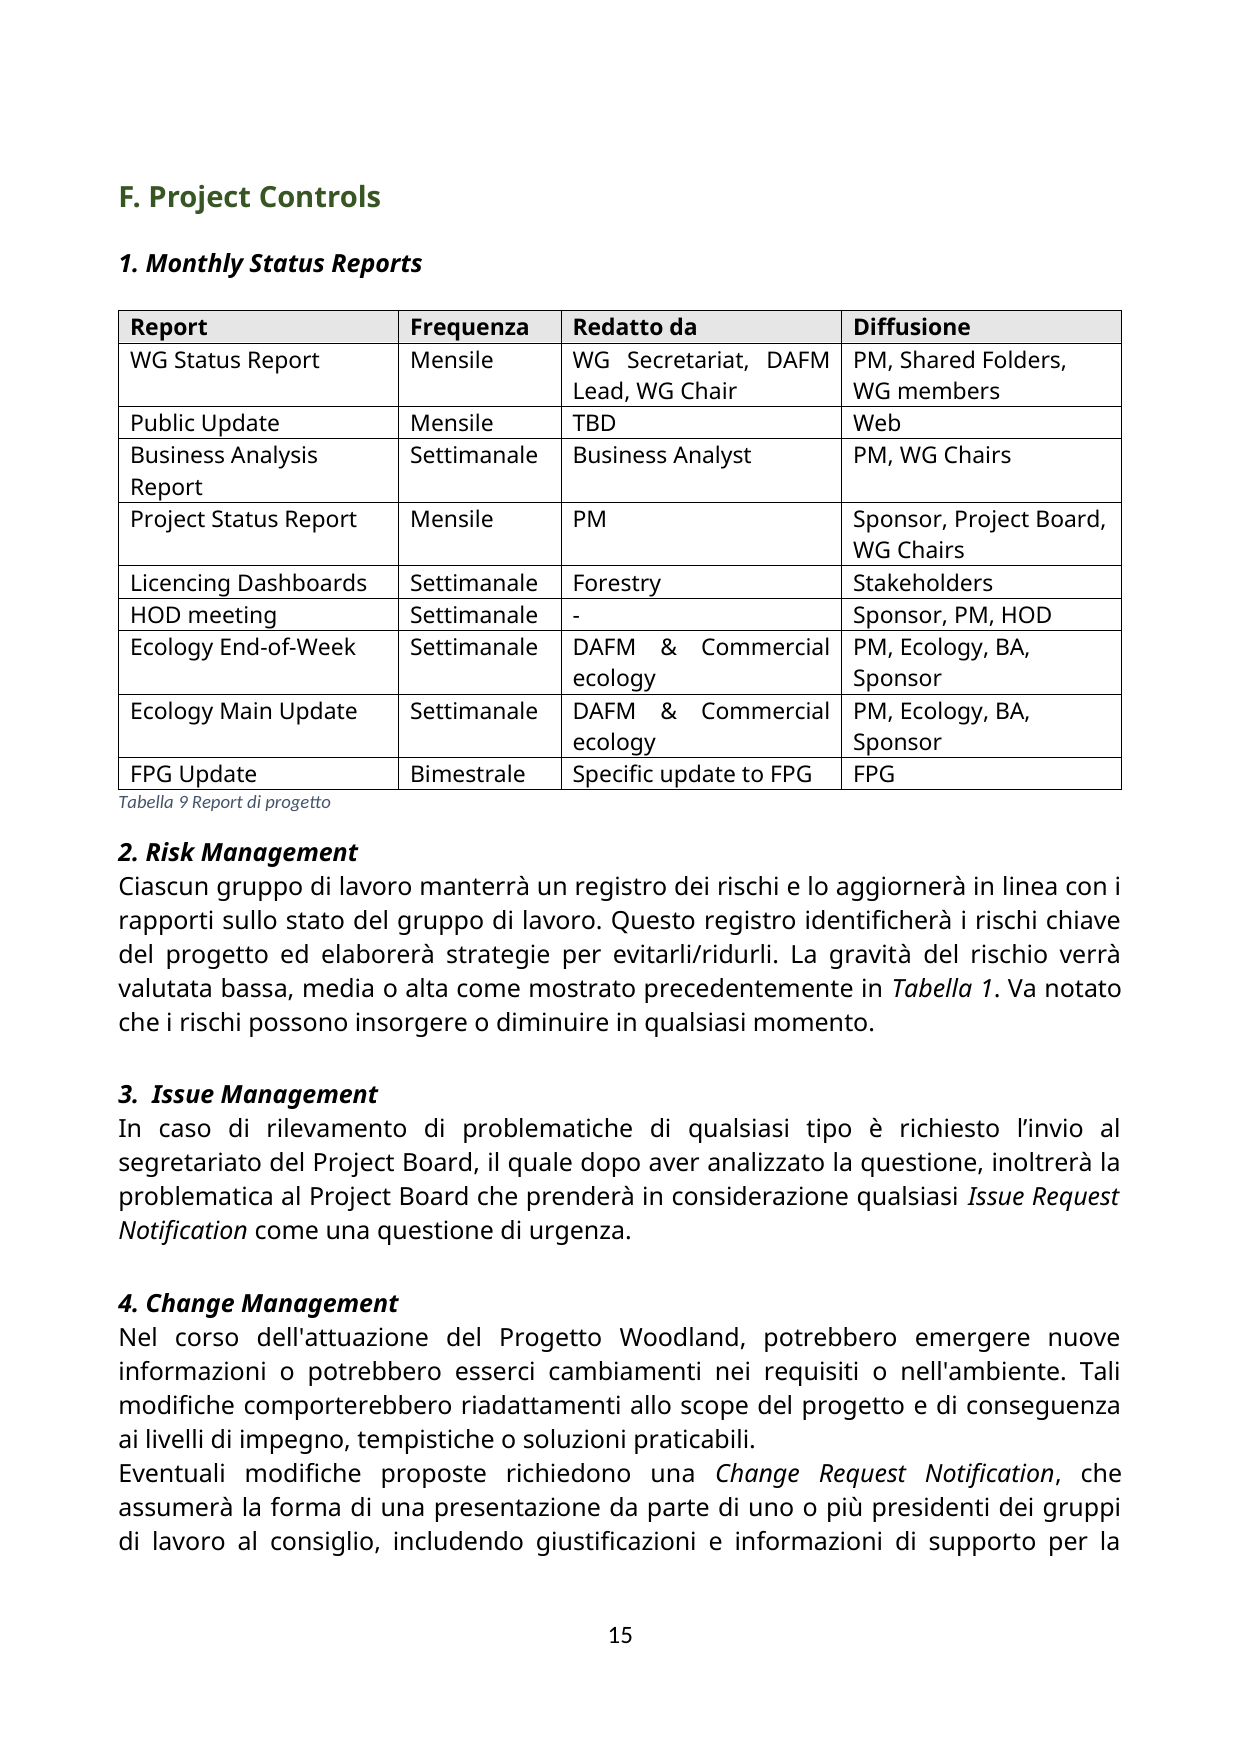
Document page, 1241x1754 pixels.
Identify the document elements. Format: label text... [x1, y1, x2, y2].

table_cell WG Secretariat, DAFM Lead, WG Chair [562, 344, 841, 406]
table_cell Forestry [562, 566, 841, 598]
table_cell Public Update [119, 407, 398, 438]
table_cell PM, Ecology, BA, Sponsor [842, 631, 1121, 693]
table_cell WG Status Report [119, 344, 398, 406]
subtitle 4. Change Management [118, 1285, 1122, 1319]
table_header Redatto da [562, 311, 841, 342]
table_cell Ecology Main Update [119, 695, 398, 757]
text Tabella 9 Report di progetto [118, 790, 1122, 813]
table_cell Bimestrale [399, 758, 561, 789]
table_cell - [562, 599, 841, 630]
table_cell Specific update to FPG [562, 758, 841, 789]
table_cell Ecology End-of-Week [119, 631, 398, 693]
table_cell DAFM & Commercial ecology [562, 631, 841, 693]
table_cell Settimanale [399, 566, 561, 598]
text Ciascun gruppo di lavoro manterrà un registro dei rischi e lo aggiornerà in linea con i rapporti sullo stato del gruppo di lavoro. Questo registro identificherà i rischi chiave del progetto ed elaborerà strategie per evitarli/ridurli. La gravità del rischio verrà valutata bassa, media o alta come mostrato precedentemente in Tabella 1. Va notato che i rischi possono insorgere o diminuire in qualsiasi momento. [118, 868, 1122, 1038]
subtitle 2. Risk Management [118, 834, 1122, 868]
table_cell Licencing Dashboards [119, 566, 398, 598]
table_cell Business Analyst [562, 439, 841, 502]
subtitle 1. Monthly Status Reports [118, 246, 1122, 280]
table_cell PM, Ecology, BA, Sponsor [842, 695, 1121, 757]
table_cell Settimanale [399, 599, 561, 630]
table_cell PM, Shared Folders, WG members [842, 344, 1121, 406]
table_cell PM [562, 503, 841, 565]
text Nel corso dell'attuazione del Progetto Woodland, potrebbero emergere nuove informazioni o potrebbero esserci cambiamenti nei requisiti o nell'ambiente. Tali modifiche comporterebbero riadattamenti allo scope del progetto e di conseguenza ai livelli di impegno, tempistiche o soluzioni praticabili. [118, 1319, 1122, 1456]
table_cell Stakeholders [842, 566, 1121, 598]
table_cell PM, WG Chairs [842, 439, 1121, 502]
table_cell Sponsor, PM, HOD [842, 599, 1121, 630]
table_cell Business Analysis Report [119, 439, 398, 502]
table_cell HOD meeting [119, 599, 398, 630]
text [118, 1456, 1122, 1558]
text In caso di rilevamento di problematiche di qualsiasi tipo è richiesto l’invio al segretariato del Project Board, il quale dopo aver analizzato la questione, inoltrerà la problematica al Project Board che prenderà in considerazione qualsiasi Issue Request Notification come una questione di urgenza. [118, 1111, 1122, 1247]
table_cell Settimanale [399, 695, 561, 757]
table_cell Sponsor, Project Board, WG Chairs [842, 503, 1121, 565]
table_cell TBD [562, 407, 841, 438]
table_header Diffusione [842, 311, 1121, 342]
table_cell Mensile [399, 407, 561, 438]
table_cell Settimanale [399, 631, 561, 693]
subtitle F. Project Controls [118, 177, 1122, 216]
table_cell Project Status Report [119, 503, 398, 565]
table_cell Web [842, 407, 1121, 438]
table_cell FPG Update [119, 758, 398, 789]
table_cell Mensile [399, 344, 561, 406]
table_header Report [119, 311, 398, 342]
table_cell DAFM & Commercial ecology [562, 695, 841, 757]
subtitle 3. Issue Management [118, 1077, 1122, 1111]
table_cell FPG [842, 758, 1121, 789]
table_header Frequenza [399, 311, 561, 342]
table_cell Mensile [399, 503, 561, 565]
table_cell Settimanale [399, 439, 561, 502]
